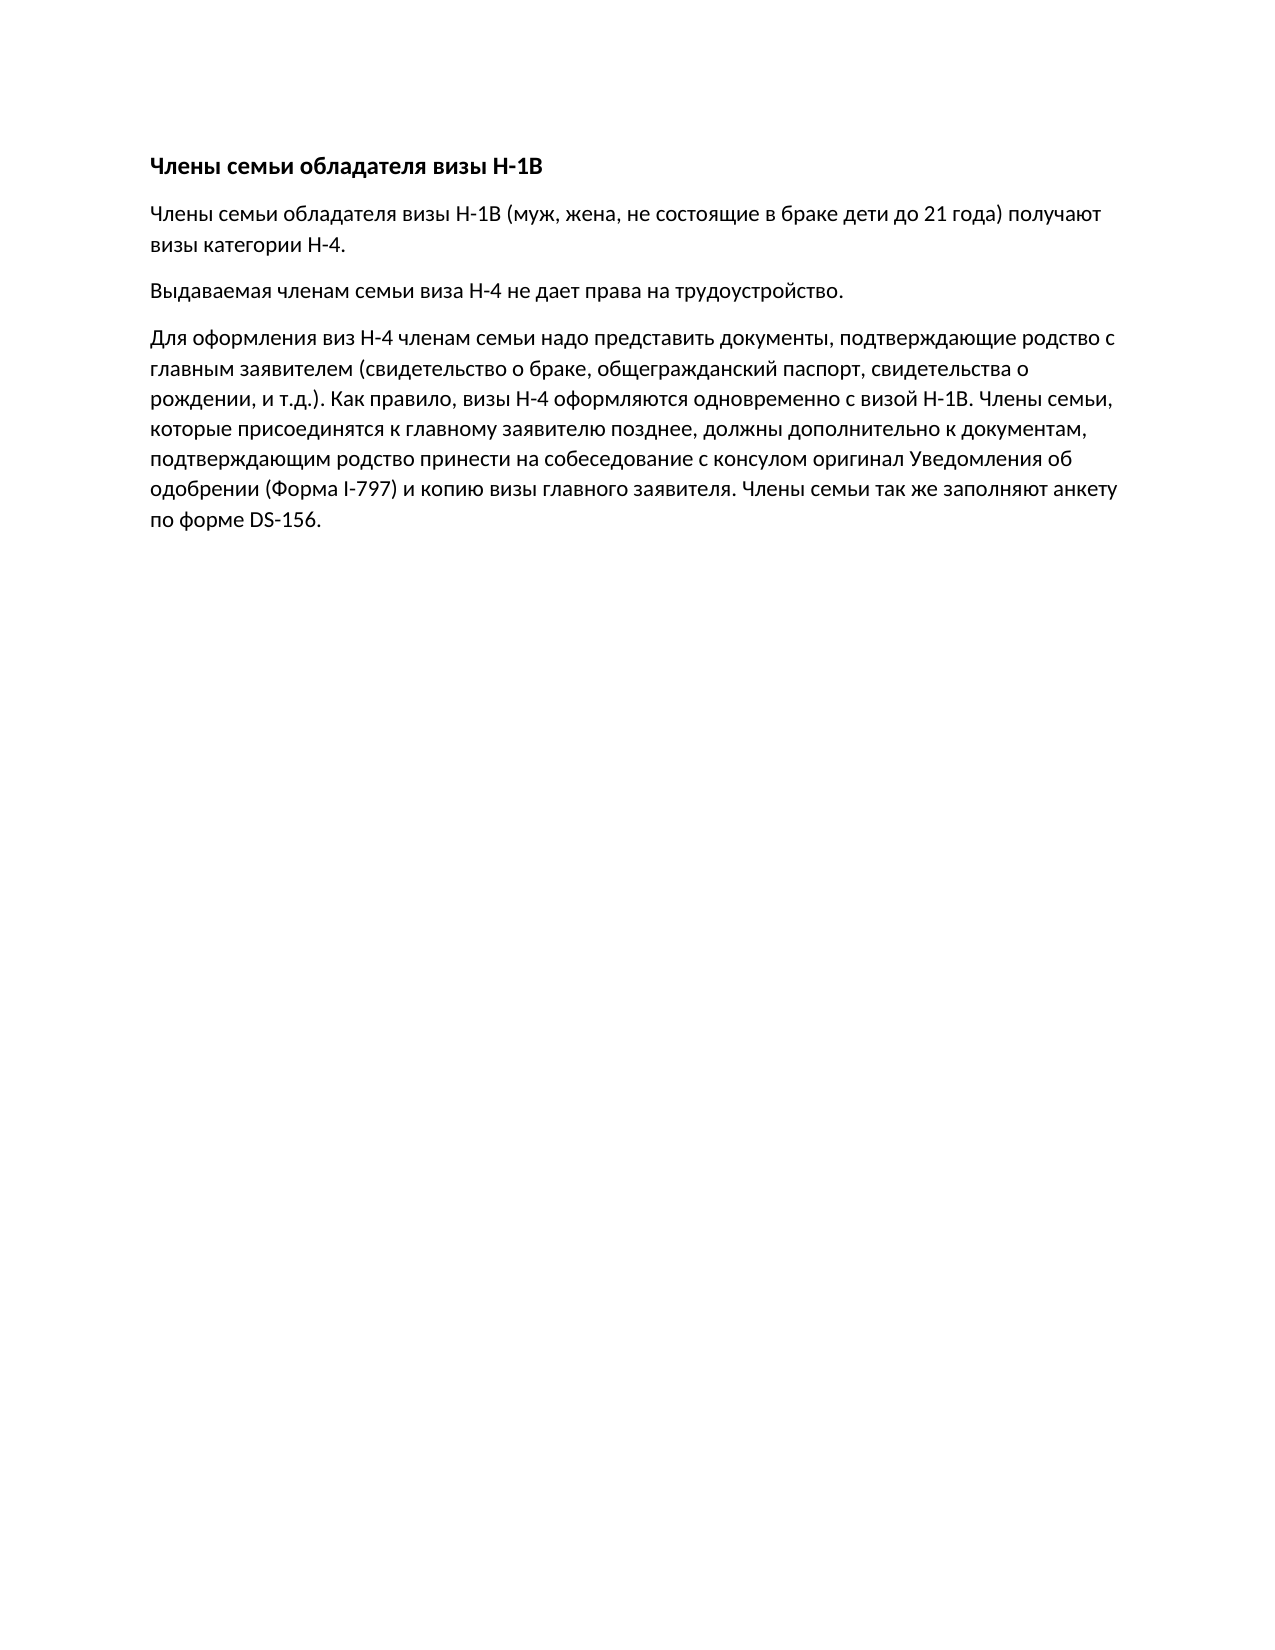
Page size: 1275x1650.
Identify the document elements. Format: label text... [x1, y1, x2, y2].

text Члены семьи обладателя визы H-1B [150, 150, 1125, 181]
text Для оформления виз H-4 членам семьи надо представить документы, подтверждающие родство с главным заявителем (свидетельство о браке, общегражданский паспорт, свидетельства о рождении, и т.д.). Как правило, визы H-4 оформляются одновременно с визой H-1B. Члены семьи, которые присоединятся к главному заявителю позднее, должны дополнительно к документам, подтверждающим родство принести на собеседование с консулом оригинал Уведомления об одобрении (Форма I-797) и копию визы главного заявителя. Члены семьи так же заполняют анкету по форме DS-156. [150, 323, 1125, 533]
text Выдаваемая членам семьи виза H-4 не дает права на трудоустройство. [150, 277, 1125, 305]
text Члены семьи обладателя визы H-1B (муж, жена, не состоящие в браке дети до 21 года) получают визы категории H-4. [150, 199, 1125, 258]
